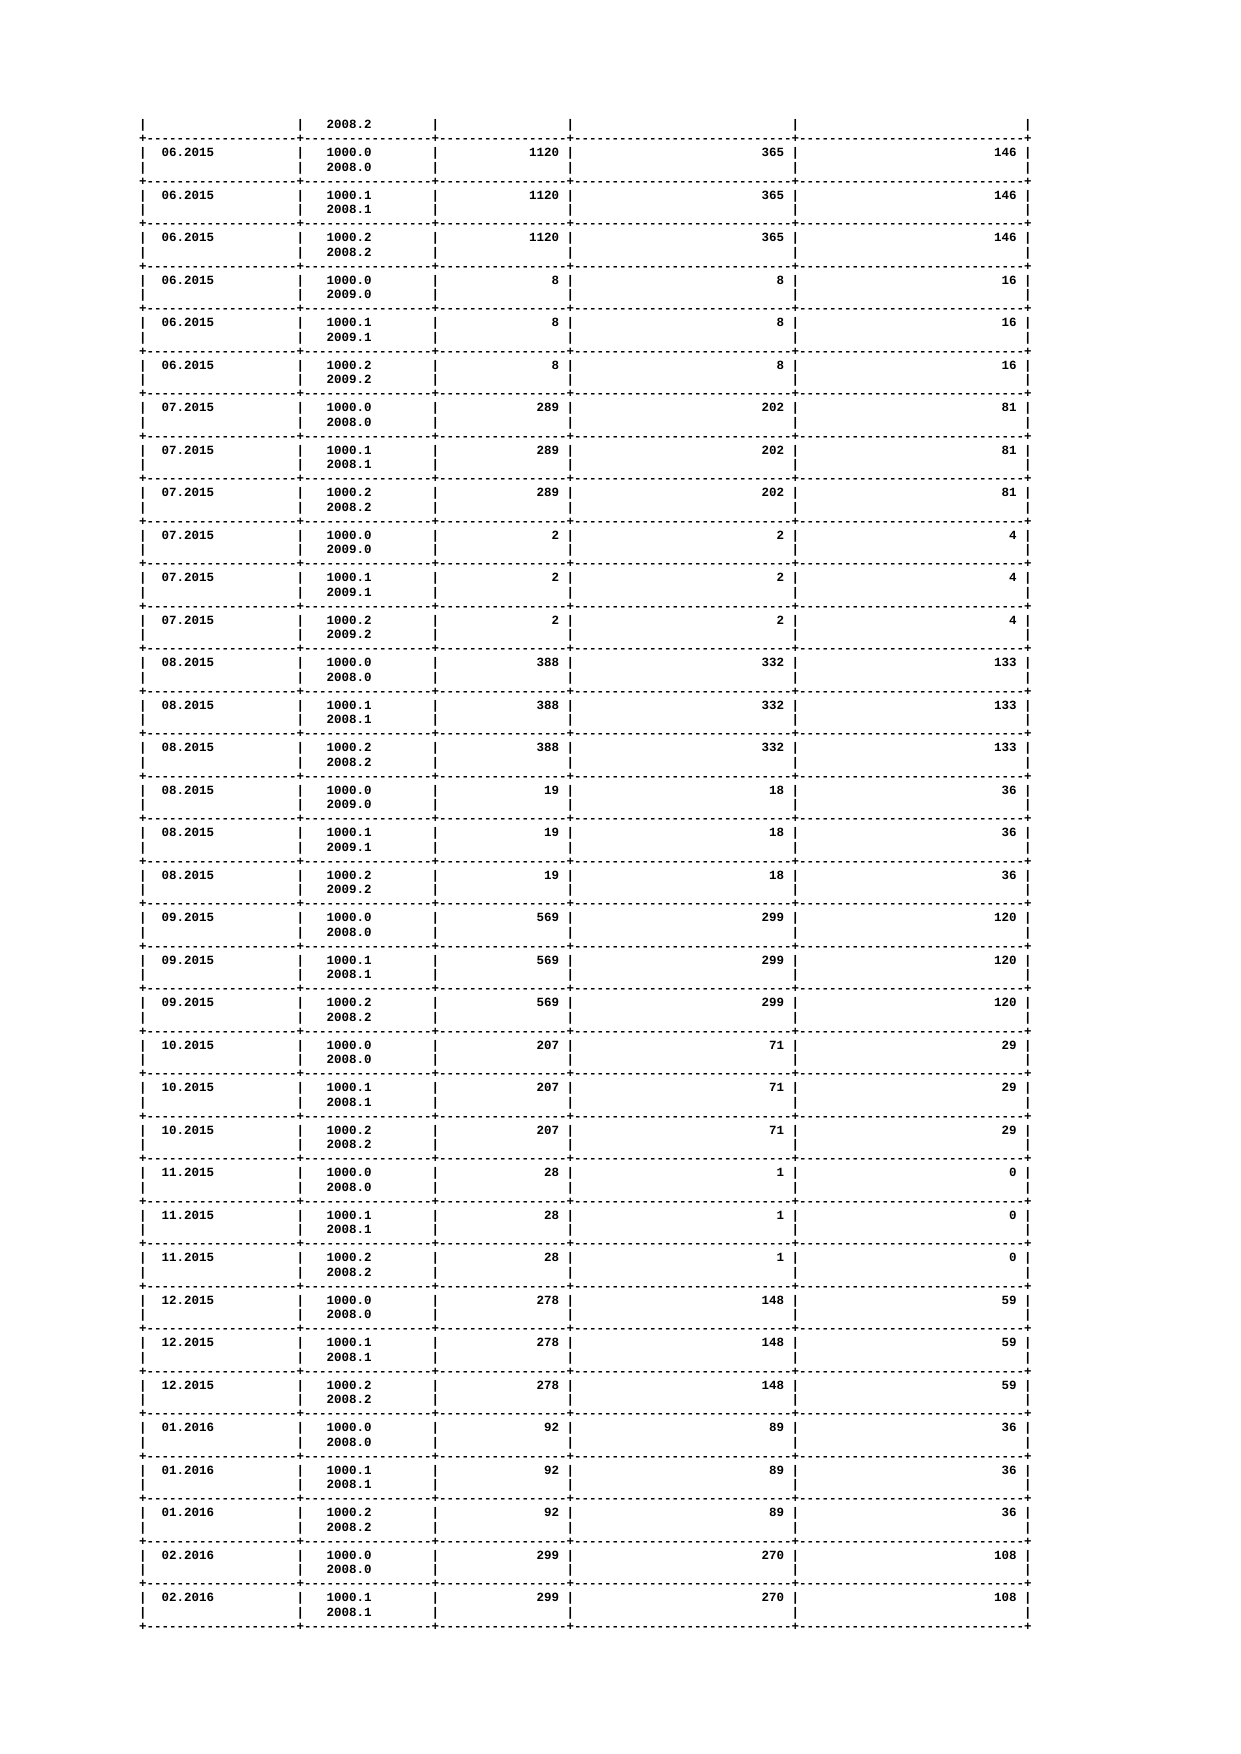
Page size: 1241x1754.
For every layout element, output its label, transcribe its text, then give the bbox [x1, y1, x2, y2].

text +--------------------+-----------------+-----------------+-----------------------------+------------------------------+ [139, 940, 1101, 954]
text +--------------------+-----------------+-----------------+-----------------------------+------------------------------+ [139, 1195, 1101, 1209]
text +--------------------+-----------------+-----------------+-----------------------------+------------------------------+ [139, 557, 1101, 571]
text +--------------------+-----------------+-----------------+-----------------------------+------------------------------+ [139, 175, 1101, 189]
text +--------------------+-----------------+-----------------+-----------------------------+------------------------------+ [139, 855, 1101, 869]
text +--------------------+-----------------+-----------------+-----------------------------+------------------------------+ [139, 1110, 1101, 1124]
text | | 2008.1 | | | | [139, 1223, 1101, 1237]
text +--------------------+-----------------+-----------------+-----------------------------+------------------------------+ [139, 982, 1101, 996]
text +--------------------+-----------------+-----------------+-----------------------------+------------------------------+ [139, 1492, 1101, 1506]
text | | 2008.0 | | | | [139, 1436, 1101, 1450]
text | 07.2015 | 1000.0 | 289 | 202 | 81 | [139, 401, 1101, 416]
text | | 2008.2 | | | | [139, 1521, 1101, 1535]
text +--------------------+-----------------+-----------------+-----------------------------+------------------------------+ [139, 387, 1101, 401]
text | | 2008.0 | | | | [139, 1053, 1101, 1067]
text | 06.2015 | 1000.1 | 1120 | 365 | 146 | [139, 189, 1101, 203]
text | 08.2015 | 1000.2 | 388 | 332 | 133 | [139, 741, 1101, 756]
text | 07.2015 | 1000.1 | 2 | 2 | 4 | [139, 571, 1101, 586]
text | 09.2015 | 1000.0 | 569 | 299 | 120 | [139, 911, 1101, 926]
text | 01.2016 | 1000.0 | 92 | 89 | 36 | [139, 1421, 1101, 1436]
text | | 2008.2 | | | | [139, 756, 1101, 770]
text | | 2008.1 | | | | [139, 1478, 1101, 1492]
text +--------------------+-----------------+-----------------+-----------------------------+------------------------------+ [139, 642, 1101, 656]
text | | 2008.1 | | | | [139, 1096, 1101, 1110]
text | 08.2015 | 1000.2 | 19 | 18 | 36 | [139, 869, 1101, 883]
text | 07.2015 | 1000.2 | 289 | 202 | 81 | [139, 486, 1101, 501]
text | 09.2015 | 1000.1 | 569 | 299 | 120 | [139, 954, 1101, 968]
text | | 2008.1 | | | | [139, 203, 1101, 217]
text | 02.2016 | 1000.1 | 299 | 270 | 108 | [139, 1591, 1101, 1606]
text | 06.2015 | 1000.2 | 1120 | 365 | 146 | [139, 231, 1101, 246]
text | | 2008.1 | | | | [139, 1351, 1101, 1365]
text | | 2009.0 | | | | [139, 798, 1101, 812]
text | 11.2015 | 1000.2 | 28 | 1 | 0 | [139, 1251, 1101, 1266]
text | 06.2015 | 1000.0 | 8 | 8 | 16 | [139, 274, 1101, 288]
text | | 2008.0 | | | | [139, 416, 1101, 430]
text +--------------------+-----------------+-----------------+-----------------------------+------------------------------+ [139, 1280, 1101, 1294]
text | | 2008.0 | | | | [139, 1563, 1101, 1577]
text | 08.2015 | 1000.0 | 388 | 332 | 133 | [139, 656, 1101, 671]
text | | 2008.0 | | | | [139, 926, 1101, 940]
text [139, 1620, 1101, 1634]
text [139, 1577, 1101, 1591]
text | 11.2015 | 1000.0 | 28 | 1 | 0 | [139, 1166, 1101, 1181]
text | 08.2015 | 1000.0 | 19 | 18 | 36 | [139, 784, 1101, 798]
text | 11.2015 | 1000.1 | 28 | 1 | 0 | [139, 1209, 1101, 1223]
text +--------------------+-----------------+-----------------+-----------------------------+------------------------------+ [139, 1025, 1101, 1039]
text +--------------------+-----------------+-----------------+-----------------------------+------------------------------+ [139, 1237, 1101, 1251]
text | | 2009.0 | | | | [139, 288, 1101, 302]
text | 07.2015 | 1000.0 | 2 | 2 | 4 | [139, 529, 1101, 543]
text | | 2008.1 | | | | [139, 458, 1101, 472]
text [139, 132, 1101, 146]
text +--------------------+-----------------+-----------------+-----------------------------+------------------------------+ [139, 217, 1101, 231]
text | | 2009.2 | | | | [139, 883, 1101, 897]
text | | 2008.1 | | | | [139, 968, 1101, 982]
text | | 2009.1 | | | | [139, 331, 1101, 345]
text | 10.2015 | 1000.1 | 207 | 71 | 29 | [139, 1081, 1101, 1096]
text +--------------------+-----------------+-----------------+-----------------------------+------------------------------+ [139, 897, 1101, 911]
text +--------------------+-----------------+-----------------+-----------------------------+------------------------------+ [139, 1407, 1101, 1421]
text +--------------------+-----------------+-----------------+-----------------------------+------------------------------+ [139, 770, 1101, 784]
text | 10.2015 | 1000.0 | 207 | 71 | 29 | [139, 1039, 1101, 1053]
text | | 2008.1 | | | | [139, 713, 1101, 727]
text +--------------------+-----------------+-----------------+-----------------------------+------------------------------+ [139, 515, 1101, 529]
text | | 2009.2 | | | | [139, 628, 1101, 642]
text +--------------------+-----------------+-----------------+-----------------------------+------------------------------+ [139, 812, 1101, 826]
text | | 2009.1 | | | | [139, 841, 1101, 855]
text | | 2008.2 | | | | [139, 1266, 1101, 1280]
text | 07.2015 | 1000.2 | 2 | 2 | 4 | [139, 614, 1101, 628]
text +--------------------+-----------------+-----------------+-----------------------------+------------------------------+ [139, 302, 1101, 316]
text | | 2008.0 | | | | [139, 161, 1101, 175]
text | 12.2015 | 1000.0 | 278 | 148 | 59 | [139, 1294, 1101, 1308]
text | | 2008.0 | | | | [139, 1308, 1101, 1322]
text | 06.2015 | 1000.2 | 8 | 8 | 16 | [139, 359, 1101, 373]
text +--------------------+-----------------+-----------------+-----------------------------+------------------------------+ [139, 1067, 1101, 1081]
text | | 2008.0 | | | | [139, 671, 1101, 685]
text +--------------------+-----------------+-----------------+-----------------------------+------------------------------+ [139, 1450, 1101, 1464]
text | | 2008.2 | | | | [139, 246, 1101, 260]
text | | 2008.2 | | | | [139, 118, 1101, 132]
text +--------------------+-----------------+-----------------+-----------------------------+------------------------------+ [139, 260, 1101, 274]
text | | 2009.0 | | | | [139, 543, 1101, 557]
text | 10.2015 | 1000.2 | 207 | 71 | 29 | [139, 1124, 1101, 1138]
text | | 2008.2 | | | | [139, 501, 1101, 515]
text +--------------------+-----------------+-----------------+-----------------------------+------------------------------+ [139, 1535, 1101, 1549]
text +--------------------+-----------------+-----------------+-----------------------------+------------------------------+ [139, 600, 1101, 614]
text +--------------------+-----------------+-----------------+-----------------------------+------------------------------+ [139, 472, 1101, 486]
text | 12.2015 | 1000.1 | 278 | 148 | 59 | [139, 1336, 1101, 1351]
text +--------------------+-----------------+-----------------+-----------------------------+------------------------------+ [139, 1152, 1101, 1166]
text | 12.2015 | 1000.2 | 278 | 148 | 59 | [139, 1379, 1101, 1393]
text | | 2008.2 | | | | [139, 1393, 1101, 1407]
text | | 2008.2 | | | | [139, 1011, 1101, 1025]
text | 06.2015 | 1000.1 | 8 | 8 | 16 | [139, 316, 1101, 331]
text +--------------------+-----------------+-----------------+-----------------------------+------------------------------+ [139, 727, 1101, 741]
text +--------------------+-----------------+-----------------+-----------------------------+------------------------------+ [139, 430, 1101, 444]
text | 06.2015 | 1000.0 | 1120 | 365 | 146 | [139, 146, 1101, 161]
text | | 2008.2 | | | | [139, 1138, 1101, 1152]
text | 01.2016 | 1000.1 | 92 | 89 | 36 | [139, 1464, 1101, 1478]
text | | 2008.1 | | | | [139, 1606, 1101, 1620]
text | 09.2015 | 1000.2 | 569 | 299 | 120 | [139, 996, 1101, 1011]
text | | 2008.0 | | | | [139, 1181, 1101, 1195]
text | 02.2016 | 1000.0 | 299 | 270 | 108 | [139, 1549, 1101, 1563]
text +--------------------+-----------------+-----------------+-----------------------------+------------------------------+ [139, 1322, 1101, 1336]
text | 08.2015 | 1000.1 | 19 | 18 | 36 | [139, 826, 1101, 841]
text | 08.2015 | 1000.1 | 388 | 332 | 133 | [139, 699, 1101, 713]
text | 01.2016 | 1000.2 | 92 | 89 | 36 | [139, 1506, 1101, 1521]
text +--------------------+-----------------+-----------------+-----------------------------+------------------------------+ [139, 1365, 1101, 1379]
text | | 2009.1 | | | | [139, 586, 1101, 600]
text | | 2009.2 | | | | [139, 373, 1101, 387]
text +--------------------+-----------------+-----------------+-----------------------------+------------------------------+ [139, 345, 1101, 359]
text +--------------------+-----------------+-----------------+-----------------------------+------------------------------+ [139, 685, 1101, 699]
text | 07.2015 | 1000.1 | 289 | 202 | 81 | [139, 444, 1101, 458]
